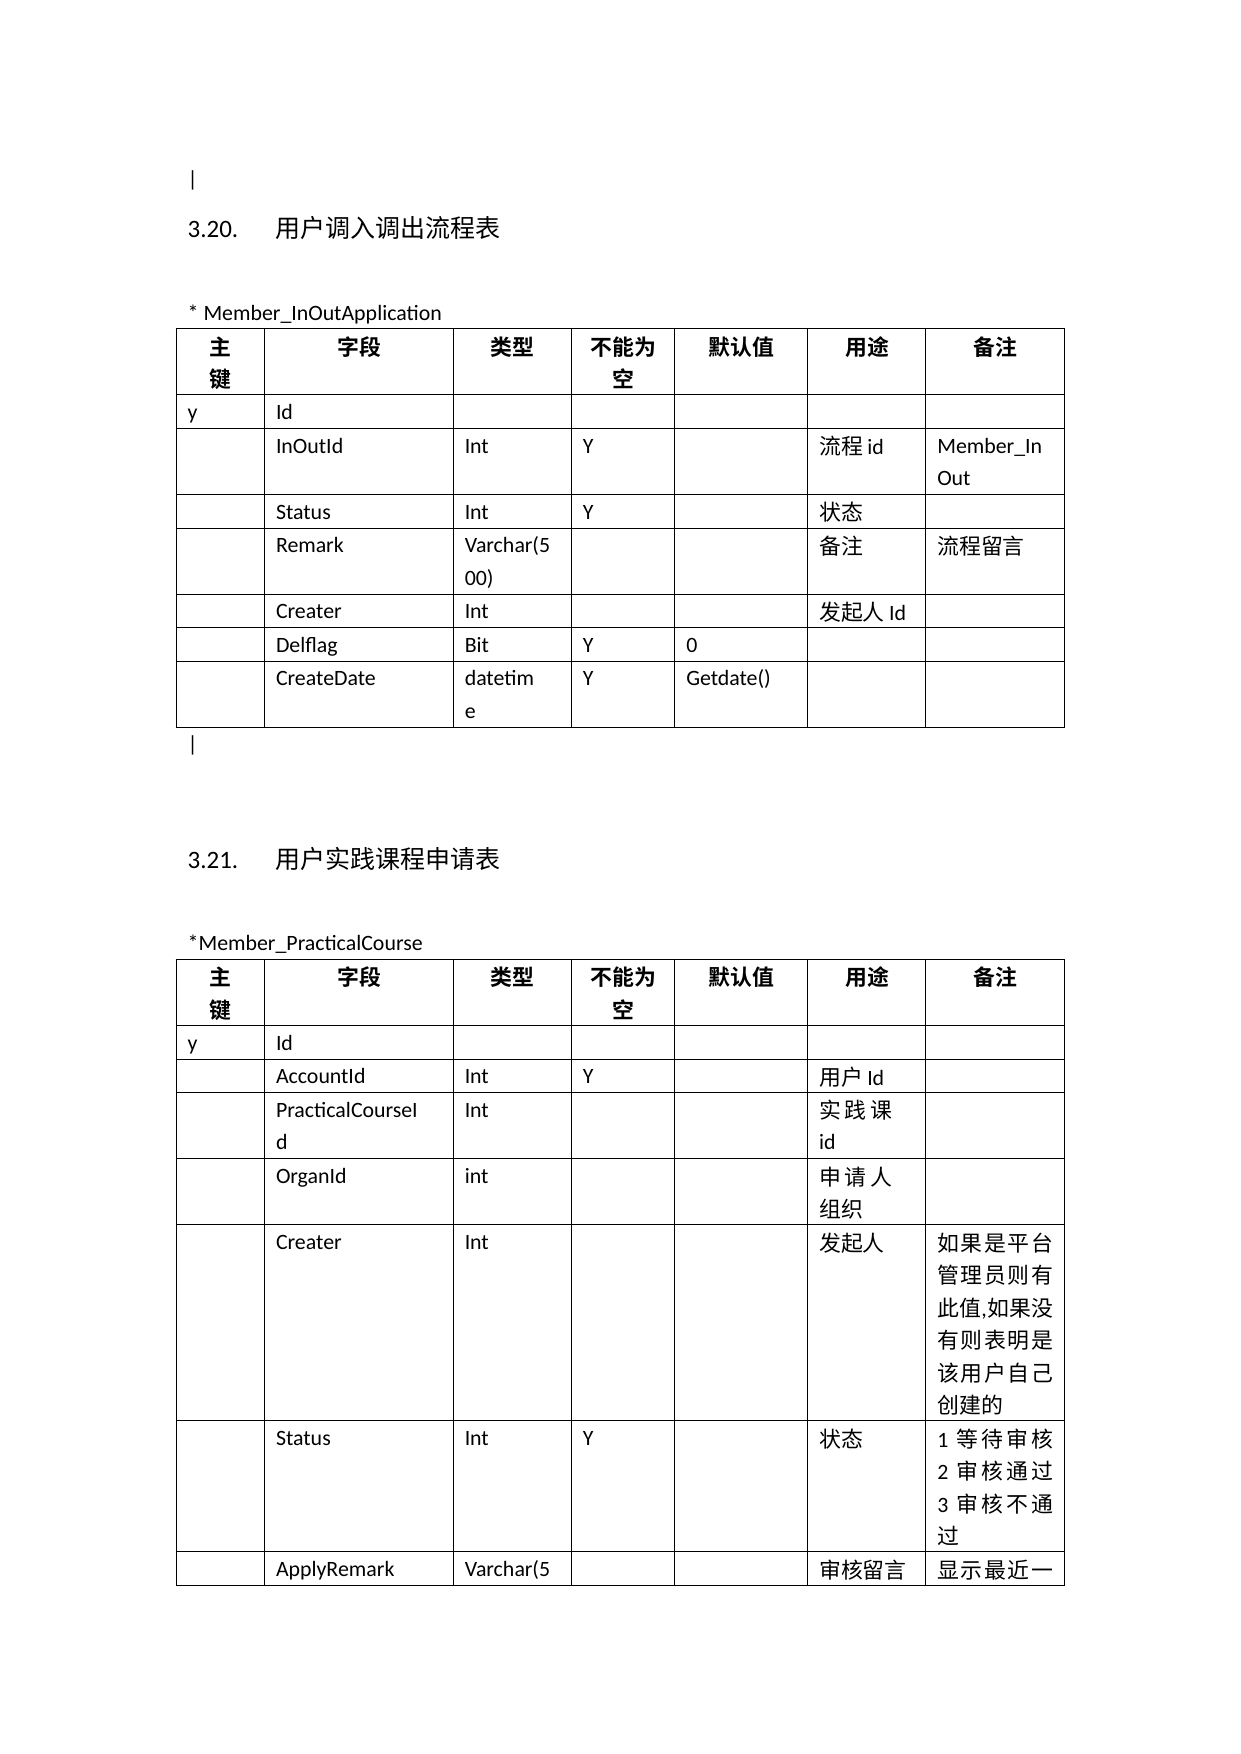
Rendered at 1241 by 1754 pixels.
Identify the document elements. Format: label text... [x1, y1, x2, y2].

table_cell Id [265, 395, 453, 428]
table_header 类型 [454, 329, 571, 394]
table_cell [177, 529, 264, 593]
table_cell ApplyRemark [265, 1552, 453, 1585]
text * Member_InOutApplication [187, 296, 1053, 328]
table_cell Member_InOut [926, 429, 1064, 494]
table_cell [572, 529, 674, 593]
table_cell 发起人 [808, 1225, 925, 1420]
table_cell CreateDate [265, 662, 453, 727]
table_cell [808, 395, 925, 428]
table_cell [177, 429, 264, 494]
table_cell [808, 628, 925, 661]
table_cell [675, 1552, 807, 1585]
table_cell Status [265, 1421, 453, 1551]
table_header 不能为空 [572, 960, 674, 1025]
table_cell 流程id [808, 429, 925, 494]
table_cell 申请人组织 [808, 1159, 925, 1224]
table_cell [572, 1552, 674, 1585]
table_cell Y [572, 1421, 674, 1551]
table_cell 审核留言 [808, 1552, 925, 1585]
table_cell Creater [265, 595, 453, 627]
table_cell y [177, 1026, 264, 1058]
table_cell [675, 1159, 807, 1224]
table_cell [675, 429, 807, 494]
table_cell [177, 595, 264, 627]
table_cell 用户Id [808, 1060, 925, 1092]
table_header 字段 [265, 960, 453, 1025]
table_cell Y [572, 429, 674, 494]
table_cell 状态 [808, 1421, 925, 1551]
table_header 备注 [926, 329, 1064, 394]
table_cell [177, 1093, 264, 1158]
table_cell OrganId [265, 1159, 453, 1224]
table_cell [675, 1026, 807, 1058]
table_cell Y [572, 1060, 674, 1092]
table_cell [177, 1421, 264, 1551]
table_cell [177, 628, 264, 661]
table_cell Remark [265, 529, 453, 593]
table_cell [177, 495, 264, 527]
table_cell [675, 595, 807, 627]
table_header 字段 [265, 329, 453, 394]
table_cell [675, 1060, 807, 1092]
text | [187, 162, 1053, 194]
table_cell 1等待审核2审核通过3审核不通过 [926, 1421, 1064, 1551]
table_cell Delflag [265, 628, 453, 661]
table_header 备注 [926, 960, 1064, 1025]
table_cell [572, 1225, 674, 1420]
table_cell [572, 395, 674, 428]
table_header 主键 [177, 329, 264, 394]
table_cell PracticalCourseId [265, 1093, 453, 1158]
table_cell Y [572, 628, 674, 661]
table_cell Varchar(500) [454, 529, 571, 593]
table_cell Y [572, 662, 674, 727]
table_header 默认值 [675, 960, 807, 1025]
table_cell InOutId [265, 429, 453, 494]
table_cell Int [454, 495, 571, 527]
table_cell [454, 395, 571, 428]
table_cell [572, 1159, 674, 1224]
table_cell 发起人Id [808, 595, 925, 627]
table_header 用途 [808, 960, 925, 1025]
table_cell Bit [454, 628, 571, 661]
table_cell [675, 1421, 807, 1551]
table_cell Int [454, 1421, 571, 1551]
table_cell [454, 1026, 571, 1058]
table_cell 实践课id [808, 1093, 925, 1158]
table_cell [675, 529, 807, 593]
table_cell [926, 1093, 1064, 1158]
table_cell [926, 395, 1064, 428]
table_cell [572, 1026, 674, 1058]
table_cell [177, 1225, 264, 1420]
table_cell y [177, 395, 264, 428]
table_cell Id [265, 1026, 453, 1058]
table_header 类型 [454, 960, 571, 1025]
table_cell AccountId [265, 1060, 453, 1092]
table_cell [675, 495, 807, 527]
table_cell [926, 1026, 1064, 1058]
table_cell [926, 628, 1064, 661]
text | [187, 728, 1053, 760]
table_header 默认值 [675, 329, 807, 394]
table_cell Getdate() [675, 662, 807, 727]
table_cell Int [454, 1225, 571, 1420]
table_cell [926, 495, 1064, 527]
table_cell [177, 1159, 264, 1224]
table_cell 流程留言 [926, 529, 1064, 593]
table_cell Y [572, 495, 674, 527]
table_cell [572, 1093, 674, 1158]
table_cell [926, 595, 1064, 627]
table_cell datetime [454, 662, 571, 727]
text *Member_PracticalCourse [187, 926, 1053, 959]
table_header 用途 [808, 329, 925, 394]
table_cell Status [265, 495, 453, 527]
table_cell [926, 662, 1064, 727]
table_header 不能为空 [572, 329, 674, 394]
table_cell [177, 662, 264, 727]
table_cell int [454, 1159, 571, 1224]
table_cell Int [454, 1060, 571, 1092]
table_cell Int [454, 1093, 571, 1158]
table_cell 备注 [808, 529, 925, 593]
table_cell [177, 1552, 264, 1585]
table_cell [808, 1026, 925, 1058]
table_cell 0 [675, 628, 807, 661]
table_cell [675, 1093, 807, 1158]
table_cell 状态 [808, 495, 925, 527]
table_cell 显示最近一次审核的留言 [926, 1552, 1064, 1585]
table_cell [926, 1159, 1064, 1224]
table_cell [572, 595, 674, 627]
table_cell [926, 1060, 1064, 1092]
table_cell [177, 1060, 264, 1092]
table_cell Varchar(500) [454, 1552, 571, 1585]
table_cell [675, 1225, 807, 1420]
table_cell [808, 662, 925, 727]
table_cell [675, 395, 807, 428]
table_cell 如果是平台管理员则有此值,如果没有则表明是该用户自己创建的 [926, 1225, 1064, 1420]
table_header 主键 [177, 960, 264, 1025]
table_cell Int [454, 429, 571, 494]
table_cell Creater [265, 1225, 453, 1420]
text 用户实践课程申请表 [187, 825, 1053, 890]
text 用户调入调出流程表 [187, 194, 1053, 259]
table_cell Int [454, 595, 571, 627]
